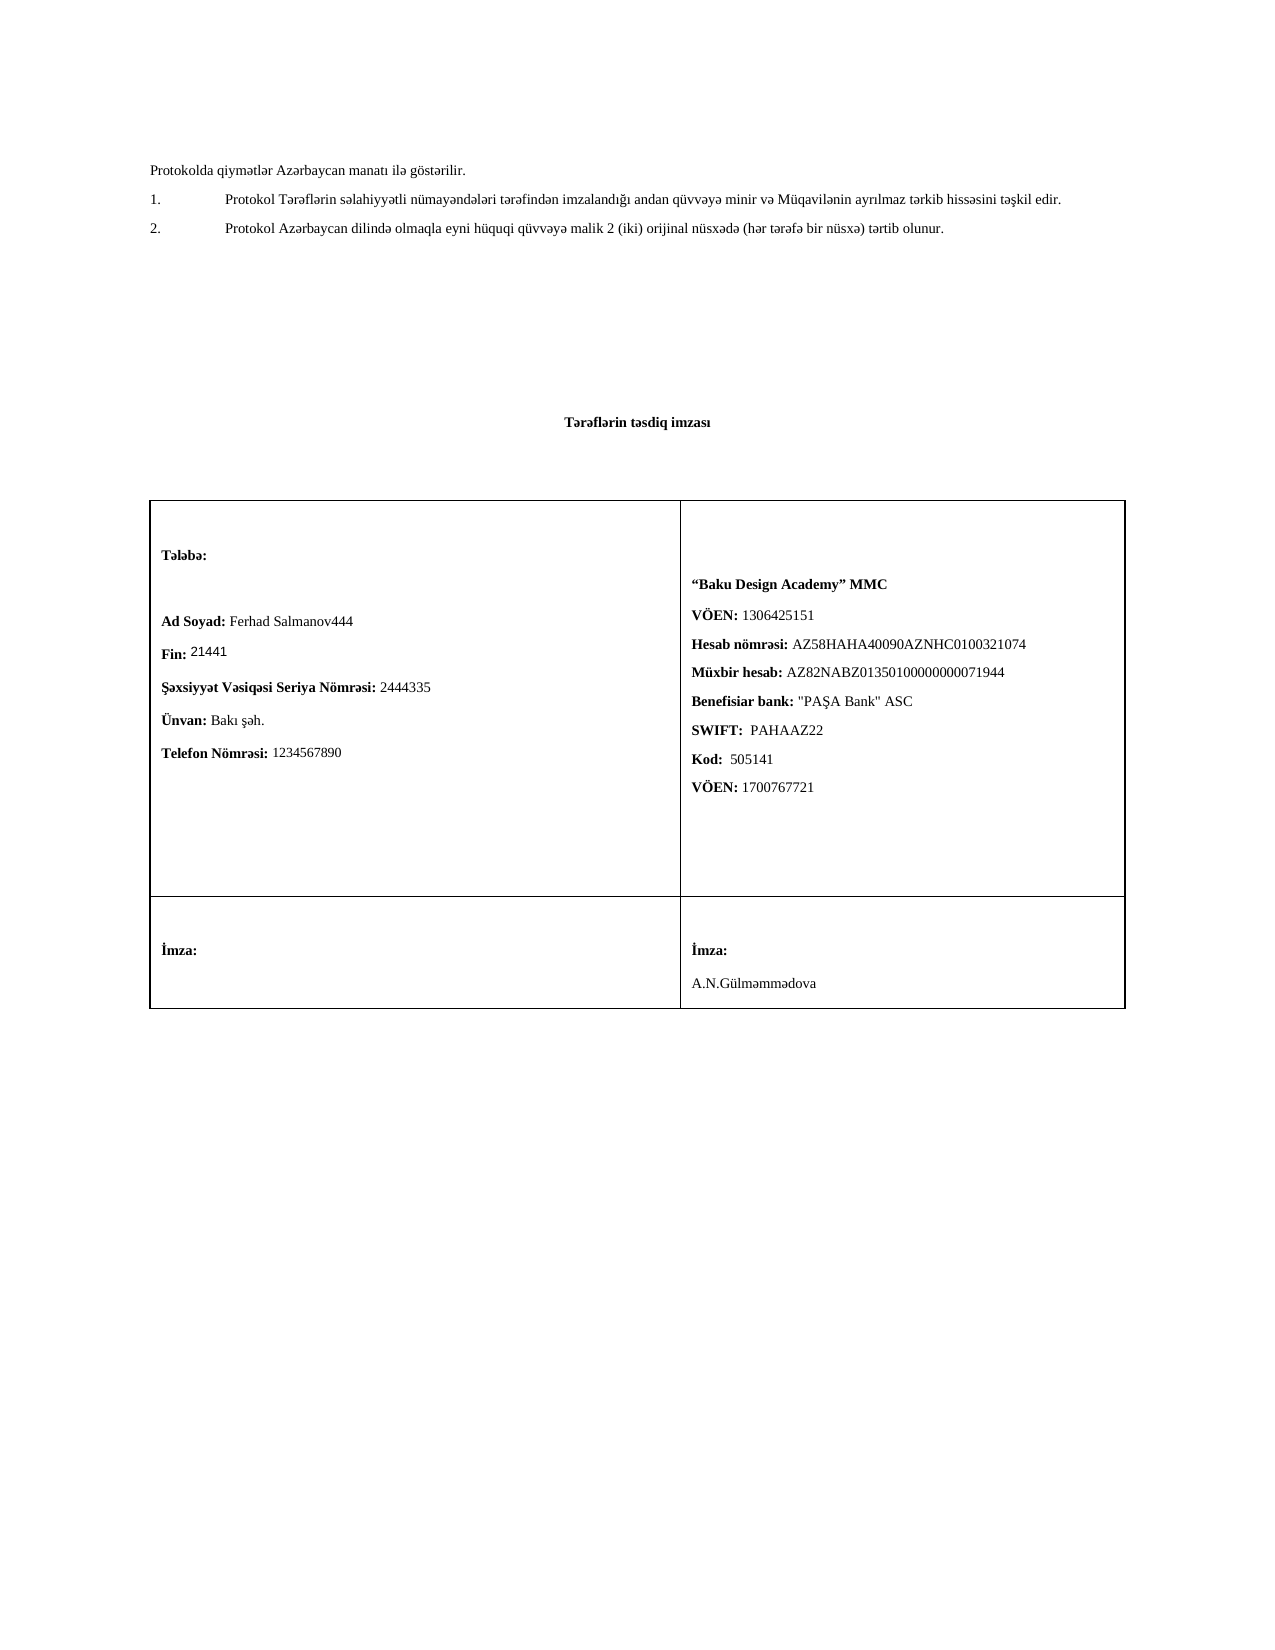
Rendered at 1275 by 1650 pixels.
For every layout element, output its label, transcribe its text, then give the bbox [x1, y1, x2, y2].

text Protokolda qiymətlər Azərbaycan manatı ilə göstərilir. [150, 150, 1125, 179]
table_header Tələbə: Ad Soyad: Ferhad Salmanov444 Fin: 21441 Şəxsiyyət Vəsiqəsi Seriya Nömrəsi: 2444335 Ünvan: Bakı şəh. Telefon Nömrəsi: 1234567890 [151, 501, 680, 896]
table_cell İmza: A.N.Gülməmmədova [681, 897, 1124, 1007]
list Protokol Tərəflərin səlahiyyətli nümayəndələri tərəfindən imzalandığı andan qüvvəyə minir və Müqavilənin ayrılmaz tərkib hissəsini təşkil edir. [150, 179, 1125, 207]
table_header “Baku Design Academy” MMC VÖEN: 1306425151 Hesab nömrəsi: AZ58HAHA40090AZNHC0100321074 Müxbir hesab: AZ82NABZ01350100000000071944 Benefisiar bank: "PAŞA Bank" ASC SWIFT: PAHAAZ22 Kod: 505141 VÖEN: 1700767721 [681, 501, 1124, 896]
list Protokol Azərbaycan dilində olmaqla eyni hüquqi qüvvəyə malik 2 (iki) orijinal nüsxədə (hər tərəfə bir nüsxə) tərtib olunur. [150, 207, 1125, 236]
text Tərəflərin təsdiq imzası [150, 401, 1125, 430]
table_cell İmza: [151, 897, 680, 1007]
